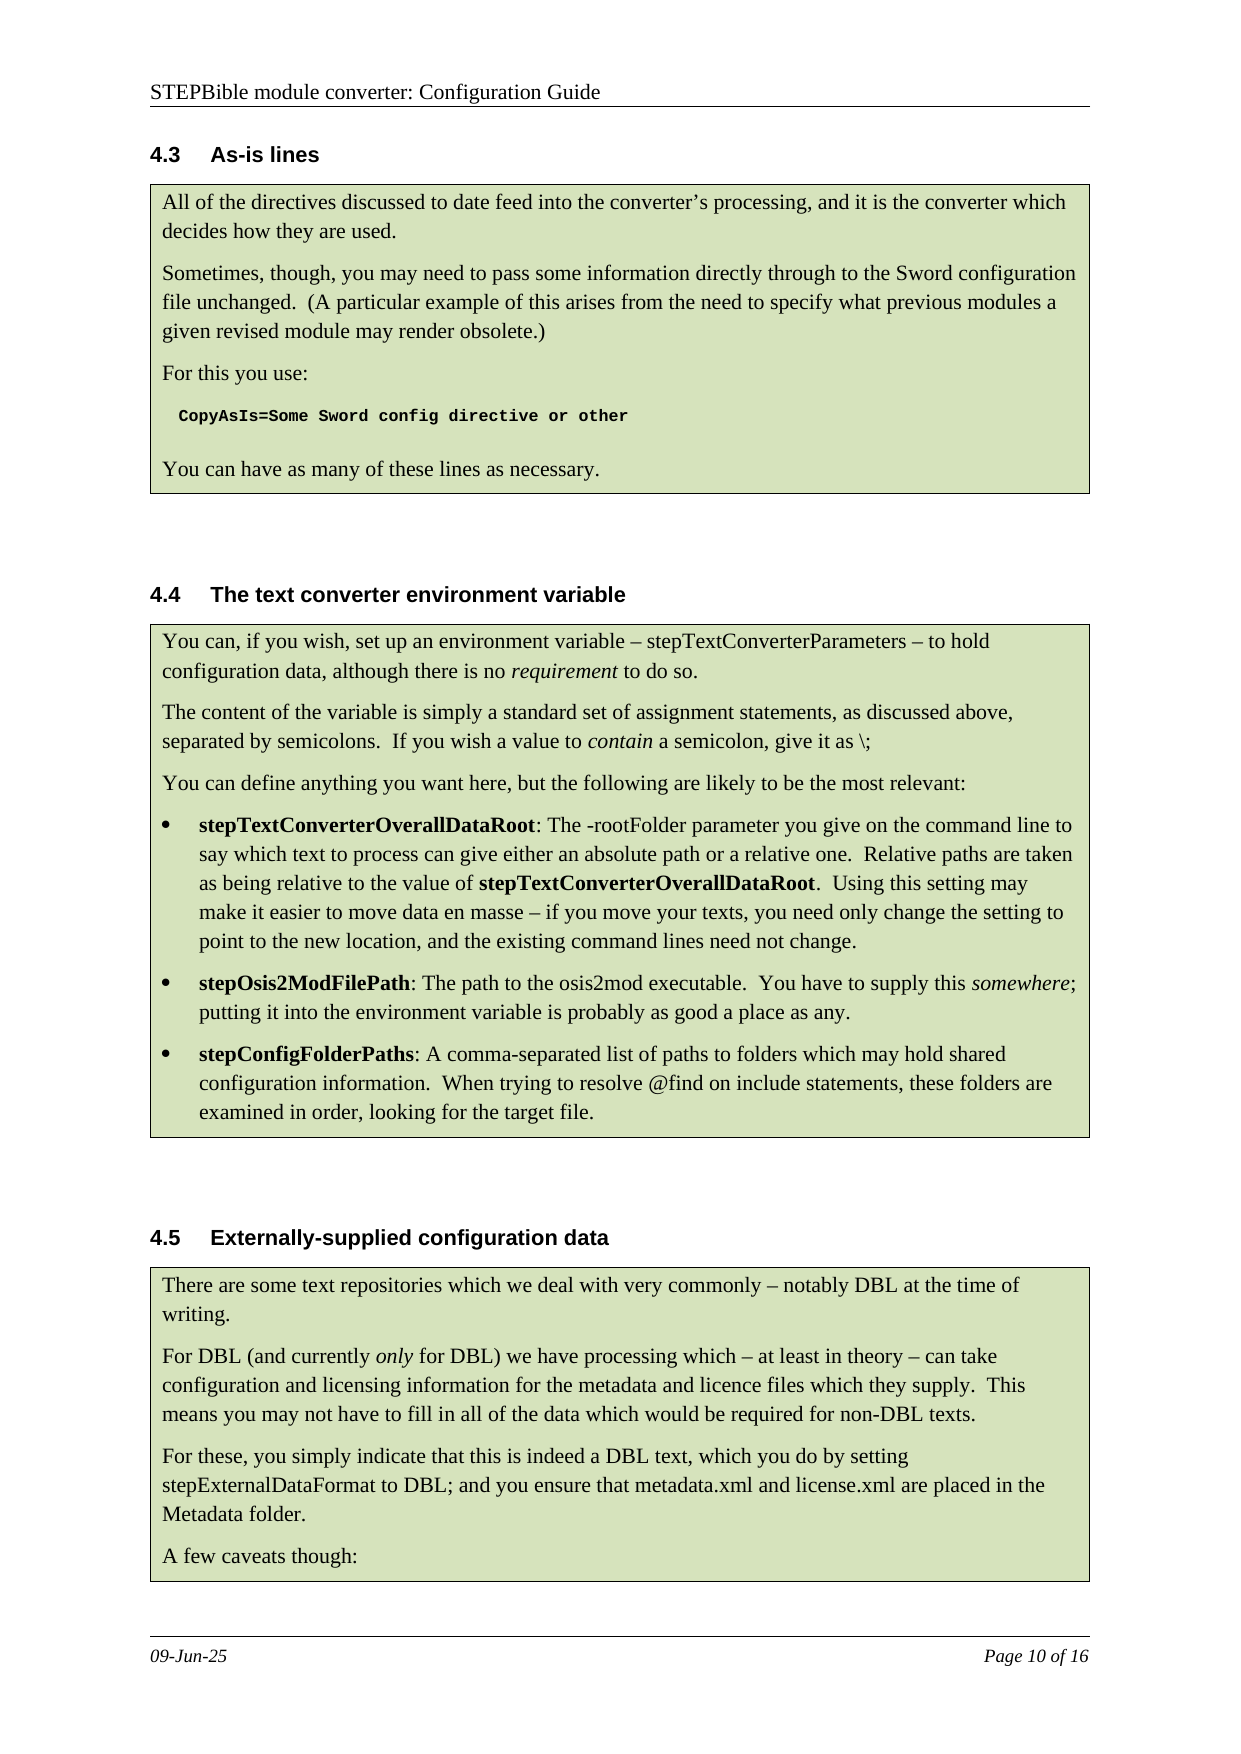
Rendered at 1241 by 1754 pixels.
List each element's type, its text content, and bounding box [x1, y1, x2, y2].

subtitle The text converter environment variable [150, 578, 1090, 607]
subtitle Externally-supplied configuration data [150, 1221, 1090, 1251]
subtitle As-is lines [150, 138, 1090, 167]
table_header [151, 1268, 1089, 1581]
table_header All of the directives discussed to date feed into the converter’s processing, and it is the converter which decides how they are used. Sometimes, though, you may need to pass some information directly through to the Sword configuration file unchanged. (A particular example of this arises from the need to specify what previous modules a given revised module may render obsolete.) For this you use: CopyAsIs=Some Sword config directive or other You can have as many of these lines as necessary. [151, 185, 1089, 493]
table_header You can, if you wish, set up an environment variable – stepTextConverterParameters – to hold configuration data, although there is no requirement to do so. The content of the variable is simply a standard set of assignment statements, as discussed above, separated by semicolons. If you wish a value to contain a semicolon, give it as \; You can define anything you want here, but the following are likely to be the most relevant: stepTextConverterOverallDataRoot: The -rootFolder parameter you give on the command line to say which text to process can give either an absolute path or a relative one. Relative paths are taken as being relative to the value of stepTextConverterOverallDataRoot. Using this setting may make it easier to move data en masse – if you move your texts, you need only change the setting to point to the new location, and the existing command lines need not change. stepOsis2ModFilePath: The path to the osis2mod executable. You have to supply this somewhere; putting it into the environment variable is probably as good a place as any. stepConfigFolderPaths: A comma-separated list of paths to folders which may hold shared configuration information. When trying to resolve @find on include statements, these folders are examined in order, looking for the target file. [151, 625, 1089, 1137]
